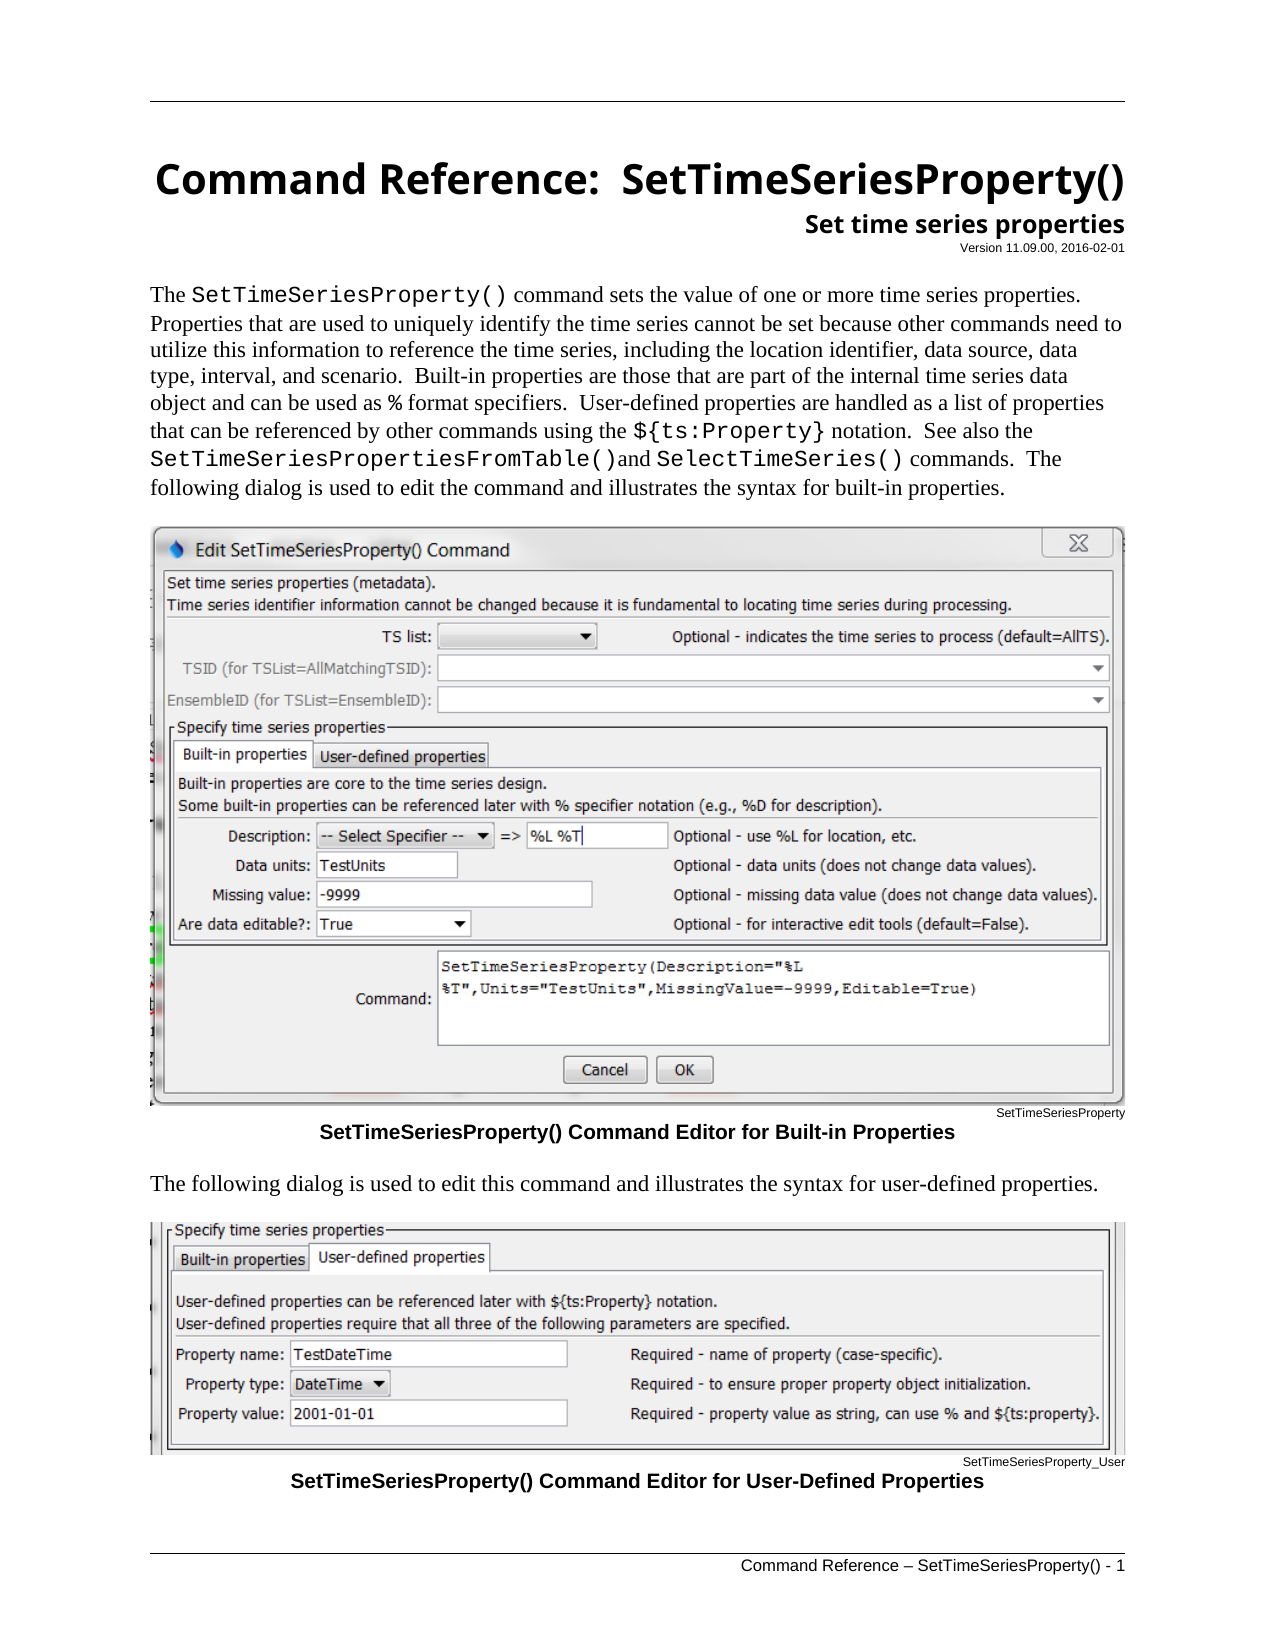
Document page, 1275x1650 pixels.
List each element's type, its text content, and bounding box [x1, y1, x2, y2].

title Command Reference: SetTimeSeriesProperty() [150, 150, 1125, 207]
picture [150, 526, 1125, 1106]
subtitle Set time series properties [150, 207, 1125, 241]
text The SetTimeSeriesProperty() command sets the value of one or more time series properties. Properties that are used to uniquely identify the time series cannot be set because other commands need to utilize this information to reference the time series, including the location identifier, data source, data type, interval, and scenario. Built-in properties are those that are part of the internal time series data object and can be used as % format specifiers. User-defined properties are handled as a list of properties that can be referenced by other commands using the ${ts:Property} notation. See also the SetTimeSeriesPropertiesFromTable()and SelectTimeSeries() commands. The following dialog is used to edit the command and illustrates the syntax for built-in properties. [150, 282, 1125, 500]
title SetTimeSeriesProperty() Command Editor for Built-in Properties [150, 1120, 1125, 1144]
text SetTimeSeriesProperty [150, 1106, 1125, 1120]
text SetTimeSeriesProperty_User [150, 1455, 1125, 1469]
text Version 11.09.00, 2016-02-01 [150, 241, 1125, 255]
text The following dialog is used to edit this command and illustrates the syntax for user-defined properties. [150, 1170, 1125, 1196]
picture [150, 1222, 1125, 1455]
title SetTimeSeriesProperty() Command Editor for User-Defined Properties [150, 1469, 1125, 1493]
